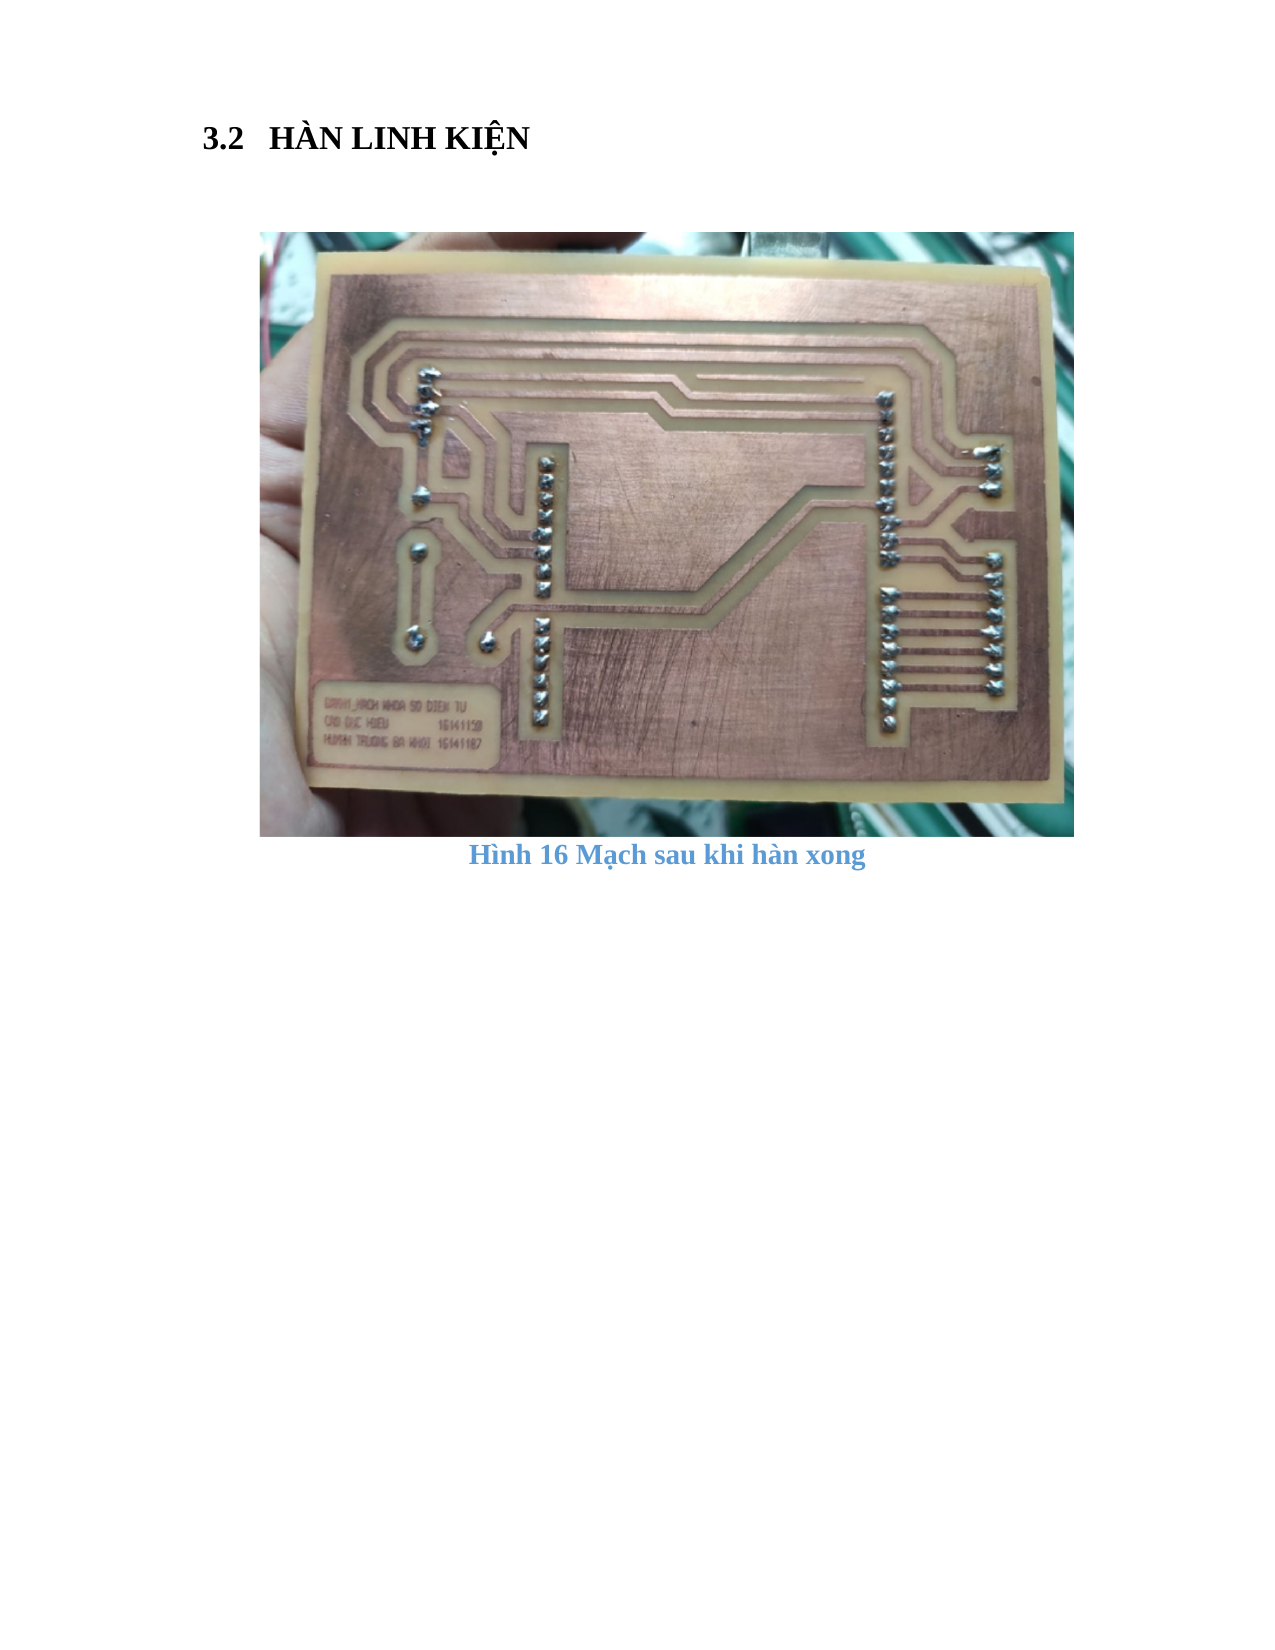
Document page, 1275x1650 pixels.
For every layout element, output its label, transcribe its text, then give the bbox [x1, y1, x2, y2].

subtitle 3.2 HÀN LINH KIỆN [177, 118, 1157, 212]
picture [261, 232, 1074, 836]
text Hình 16 Mạch sau khi hàn xong [177, 837, 1157, 871]
